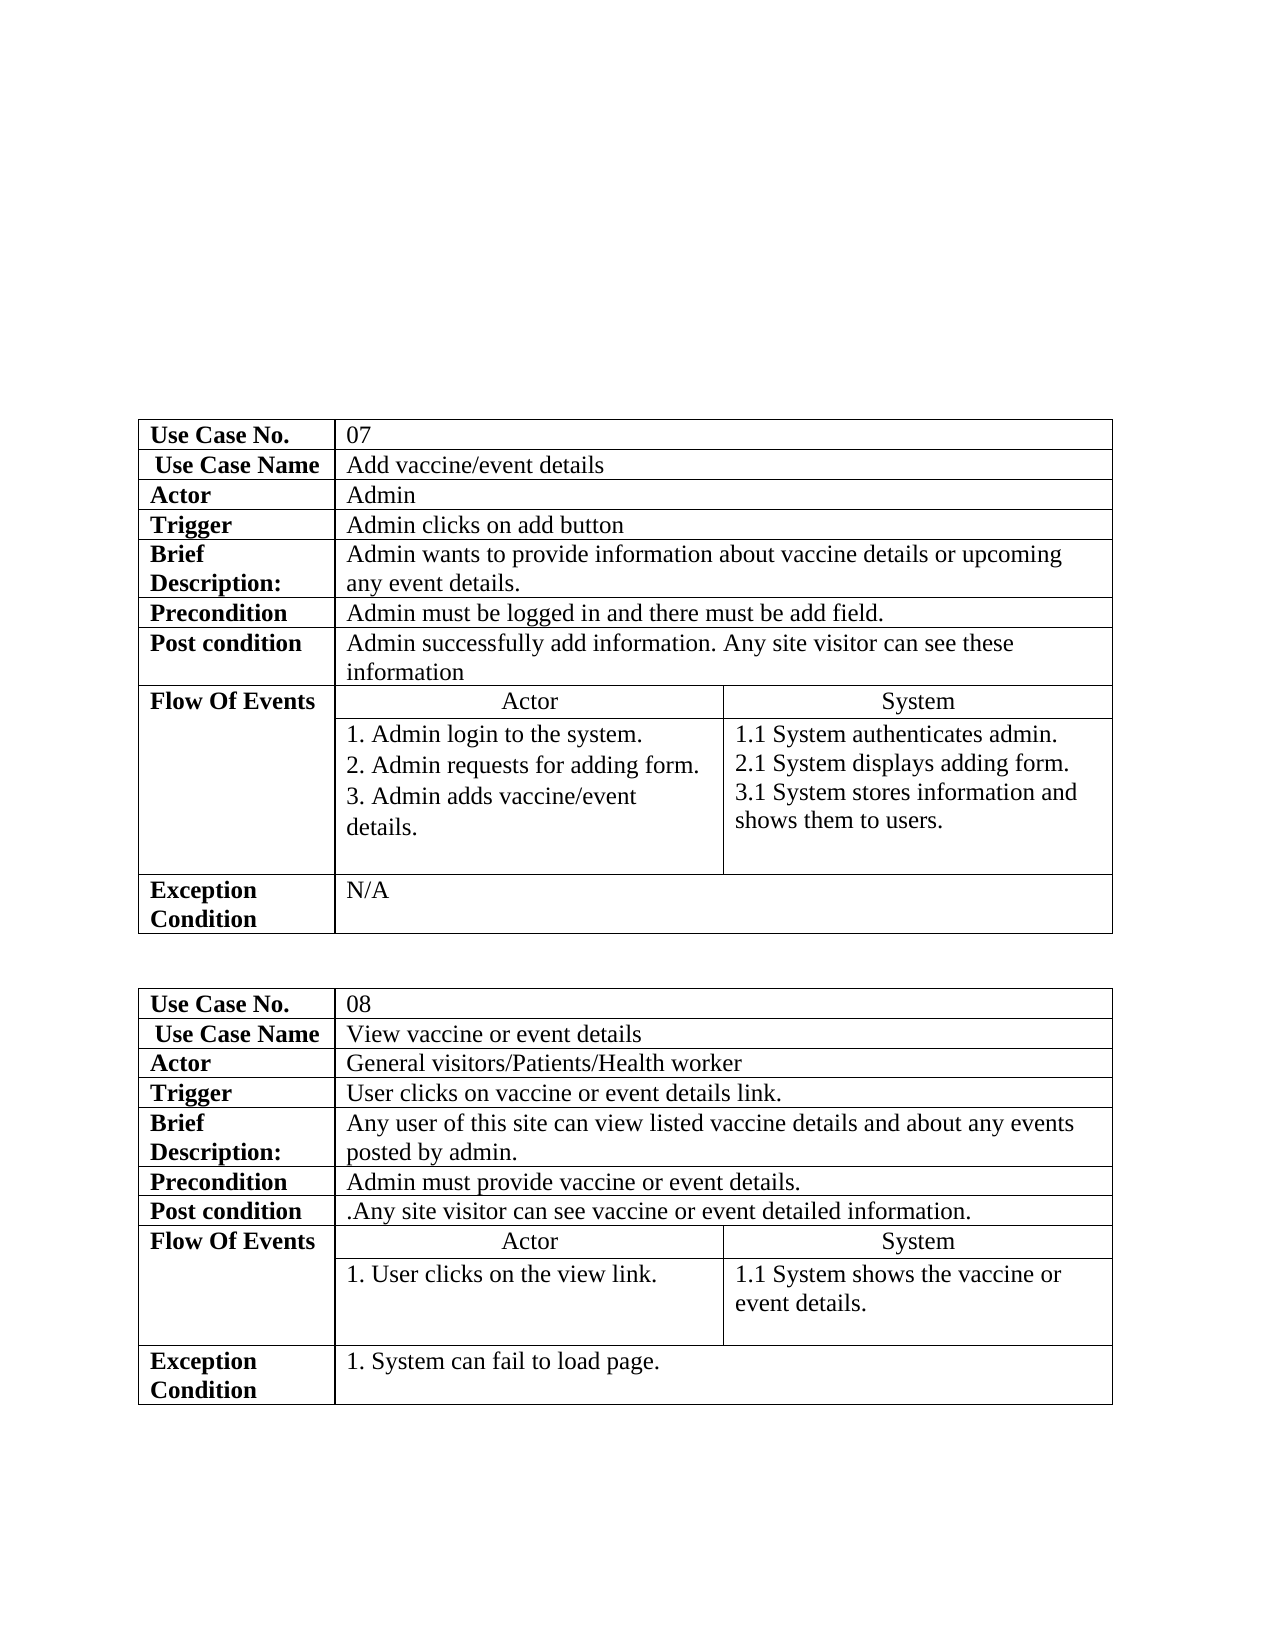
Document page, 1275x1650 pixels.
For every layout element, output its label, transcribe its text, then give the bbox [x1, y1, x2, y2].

table_cell Add vaccine/event details [336, 450, 1112, 479]
table_cell General visitors/Patients/Health worker [336, 1049, 1112, 1077]
table_cell Trigger [139, 510, 334, 538]
table_cell N/A [336, 875, 1112, 933]
table_cell Post condition [139, 1196, 334, 1225]
table_cell 1. Admin login to the system. 2. Admin requests for adding form. 3. Admin adds vaccine/event details. [336, 719, 723, 874]
table_cell Actor [336, 1226, 723, 1258]
table_cell 1.1 System shows the vaccine or event details. [724, 1259, 1112, 1345]
table_cell Brief Description: [139, 540, 334, 597]
table_cell View vaccine or event details [336, 1019, 1112, 1047]
table_header 07 [336, 420, 1112, 449]
table_cell 1.1 System authenticates admin. 2.1 System displays adding form. 3.1 System stores information and shows them to users. [724, 719, 1112, 874]
table_cell Flow Of Events [139, 686, 334, 874]
table_cell Admin clicks on add button [336, 510, 1112, 538]
table_cell Exception Condition [139, 875, 334, 933]
table_cell Admin successfully add information. Any site visitor can see these information [336, 628, 1112, 685]
table_header Use Case No. [139, 420, 334, 449]
table_cell System [724, 686, 1112, 718]
table_cell .Any site visitor can see vaccine or event detailed information. [336, 1196, 1112, 1225]
table_cell Actor [139, 480, 334, 509]
table_cell Admin must be logged in and there must be add field. [336, 598, 1112, 627]
table_cell Any user of this site can view listed vaccine details and about any events posted by admin. [336, 1108, 1112, 1166]
table_cell Exception Condition [139, 1346, 334, 1404]
table_cell Brief Description: [139, 1108, 334, 1166]
table_cell Actor [336, 686, 723, 718]
table_cell Admin wants to provide information about vaccine details or upcoming any event details. [336, 540, 1112, 597]
table_cell 1. User clicks on the view link. [336, 1259, 723, 1345]
table_cell Post condition [139, 628, 334, 685]
table_cell Flow Of Events [139, 1226, 334, 1345]
table_cell 1. System can fail to load page. [336, 1346, 1112, 1404]
table_cell Precondition [139, 598, 334, 627]
table_cell Trigger [139, 1078, 334, 1107]
table_cell Use Case Name [139, 1019, 334, 1047]
table_cell Admin must provide vaccine or event details. [336, 1167, 1112, 1195]
table_cell Use Case Name [139, 450, 334, 479]
table_cell Actor [139, 1049, 334, 1077]
table_cell User clicks on vaccine or event details link. [336, 1078, 1112, 1107]
table_cell Admin [336, 480, 1112, 509]
table_cell System [724, 1226, 1112, 1258]
table_cell Precondition [139, 1167, 334, 1195]
table_header 08 [336, 989, 1112, 1018]
table_header Use Case No. [139, 989, 334, 1018]
